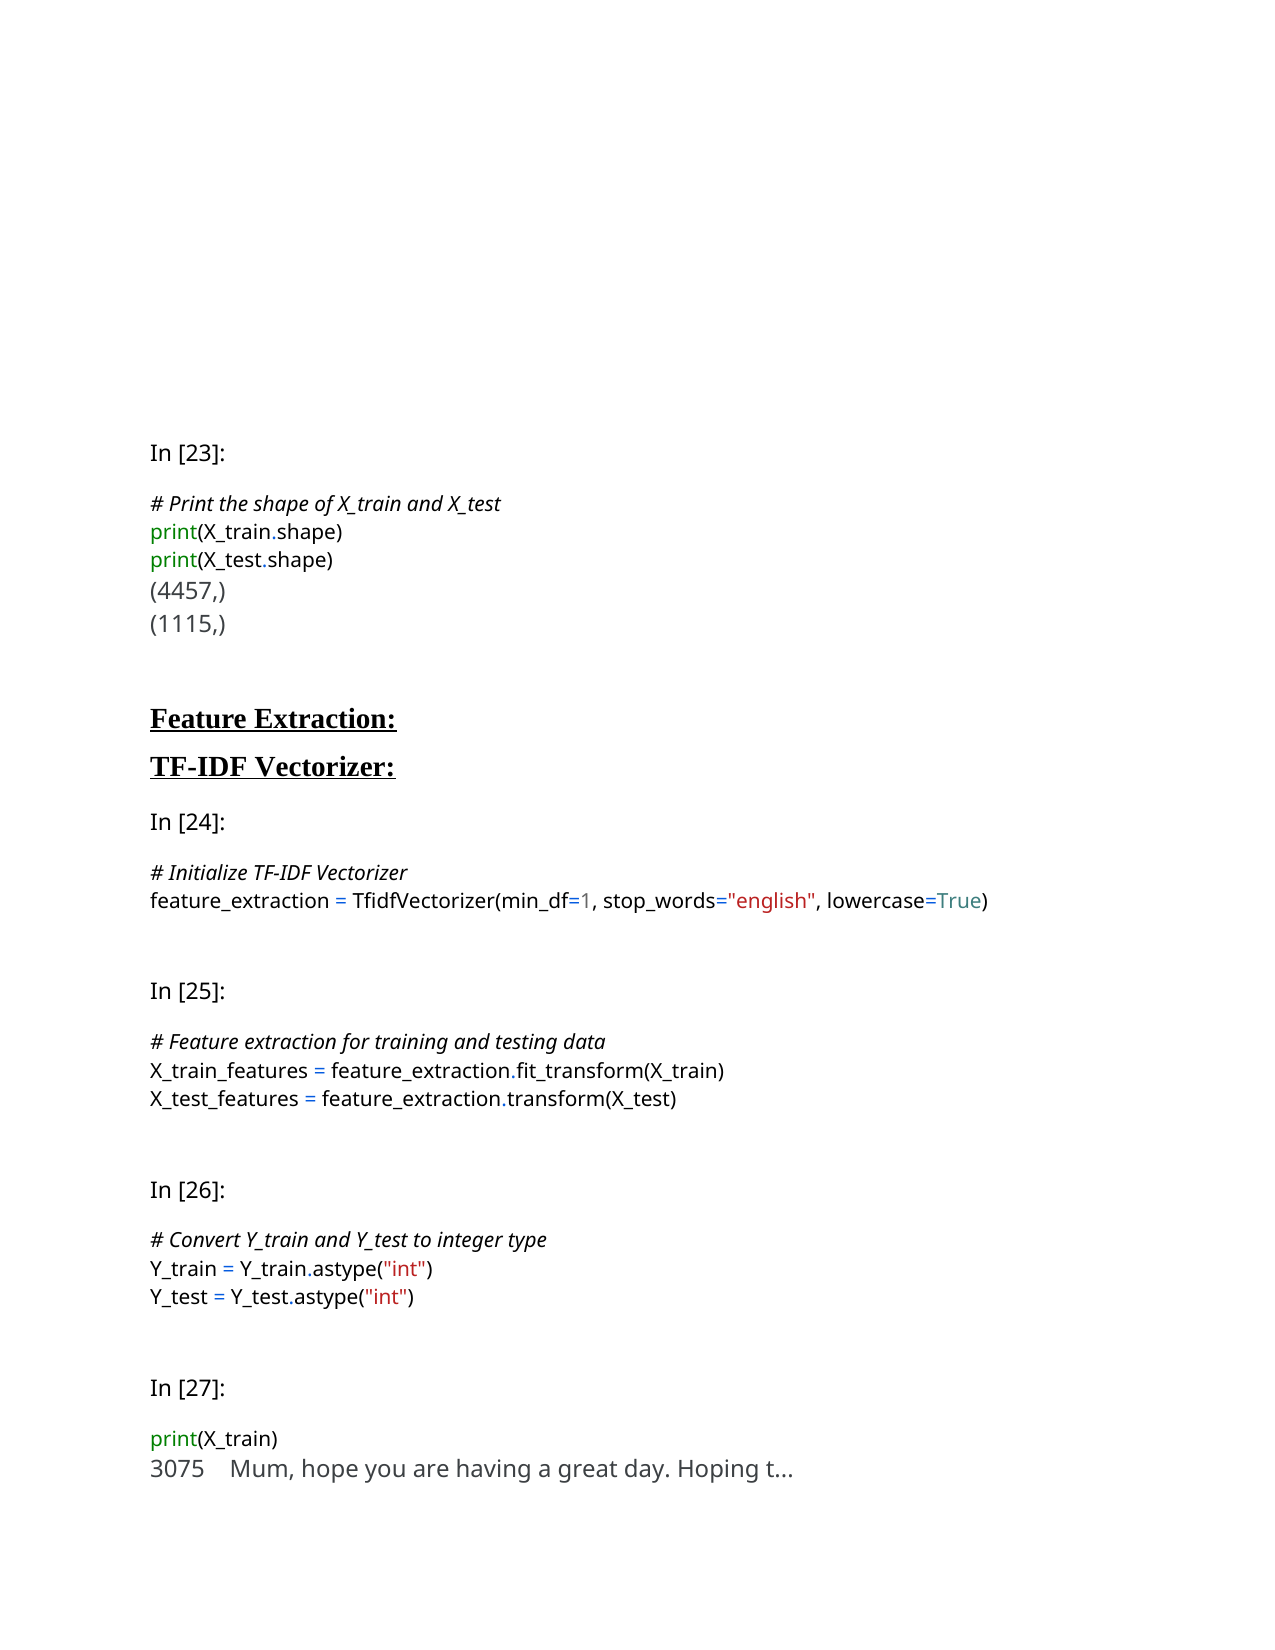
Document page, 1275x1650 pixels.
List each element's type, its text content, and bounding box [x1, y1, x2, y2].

text In [27]: [150, 1367, 1125, 1403]
text In [24]: [150, 801, 1125, 837]
text # Convert Y_train and Y_test to integer type [150, 1226, 1125, 1254]
text print(X_train) [150, 1424, 1125, 1452]
text Y_train = Y_train.astype("int") [150, 1254, 1125, 1282]
text Y_test = Y_test.astype("int") [150, 1282, 1125, 1311]
text (1115,) [150, 607, 1125, 639]
text In [25]: [150, 971, 1125, 1007]
subtitle TF-IDF Vectorizer: [150, 749, 1125, 782]
subtitle Feature Extraction: [150, 701, 1125, 735]
text feature_extraction = TfidfVectorizer(min_df=1, stop_words="english", lowercase=True) [150, 886, 1125, 914]
text In [23]: [150, 432, 1125, 468]
text X_train_features = feature_extraction.fit_transform(X_train) [150, 1056, 1125, 1084]
text In [26]: [150, 1169, 1125, 1205]
text X_test_features = feature_extraction.transform(X_test) [150, 1084, 1125, 1113]
text print(X_test.shape) [150, 546, 1125, 574]
text print(X_train.shape) [150, 517, 1125, 546]
text # Print the shape of X_train and X_test [150, 489, 1125, 517]
text (4457,) [150, 574, 1125, 607]
text # Feature extraction for training and testing data [150, 1027, 1125, 1056]
text # Initialize TF-IDF Vectorizer [150, 858, 1125, 886]
text 3075 Mum, hope you are having a great day. Hoping t... [150, 1452, 1125, 1485]
